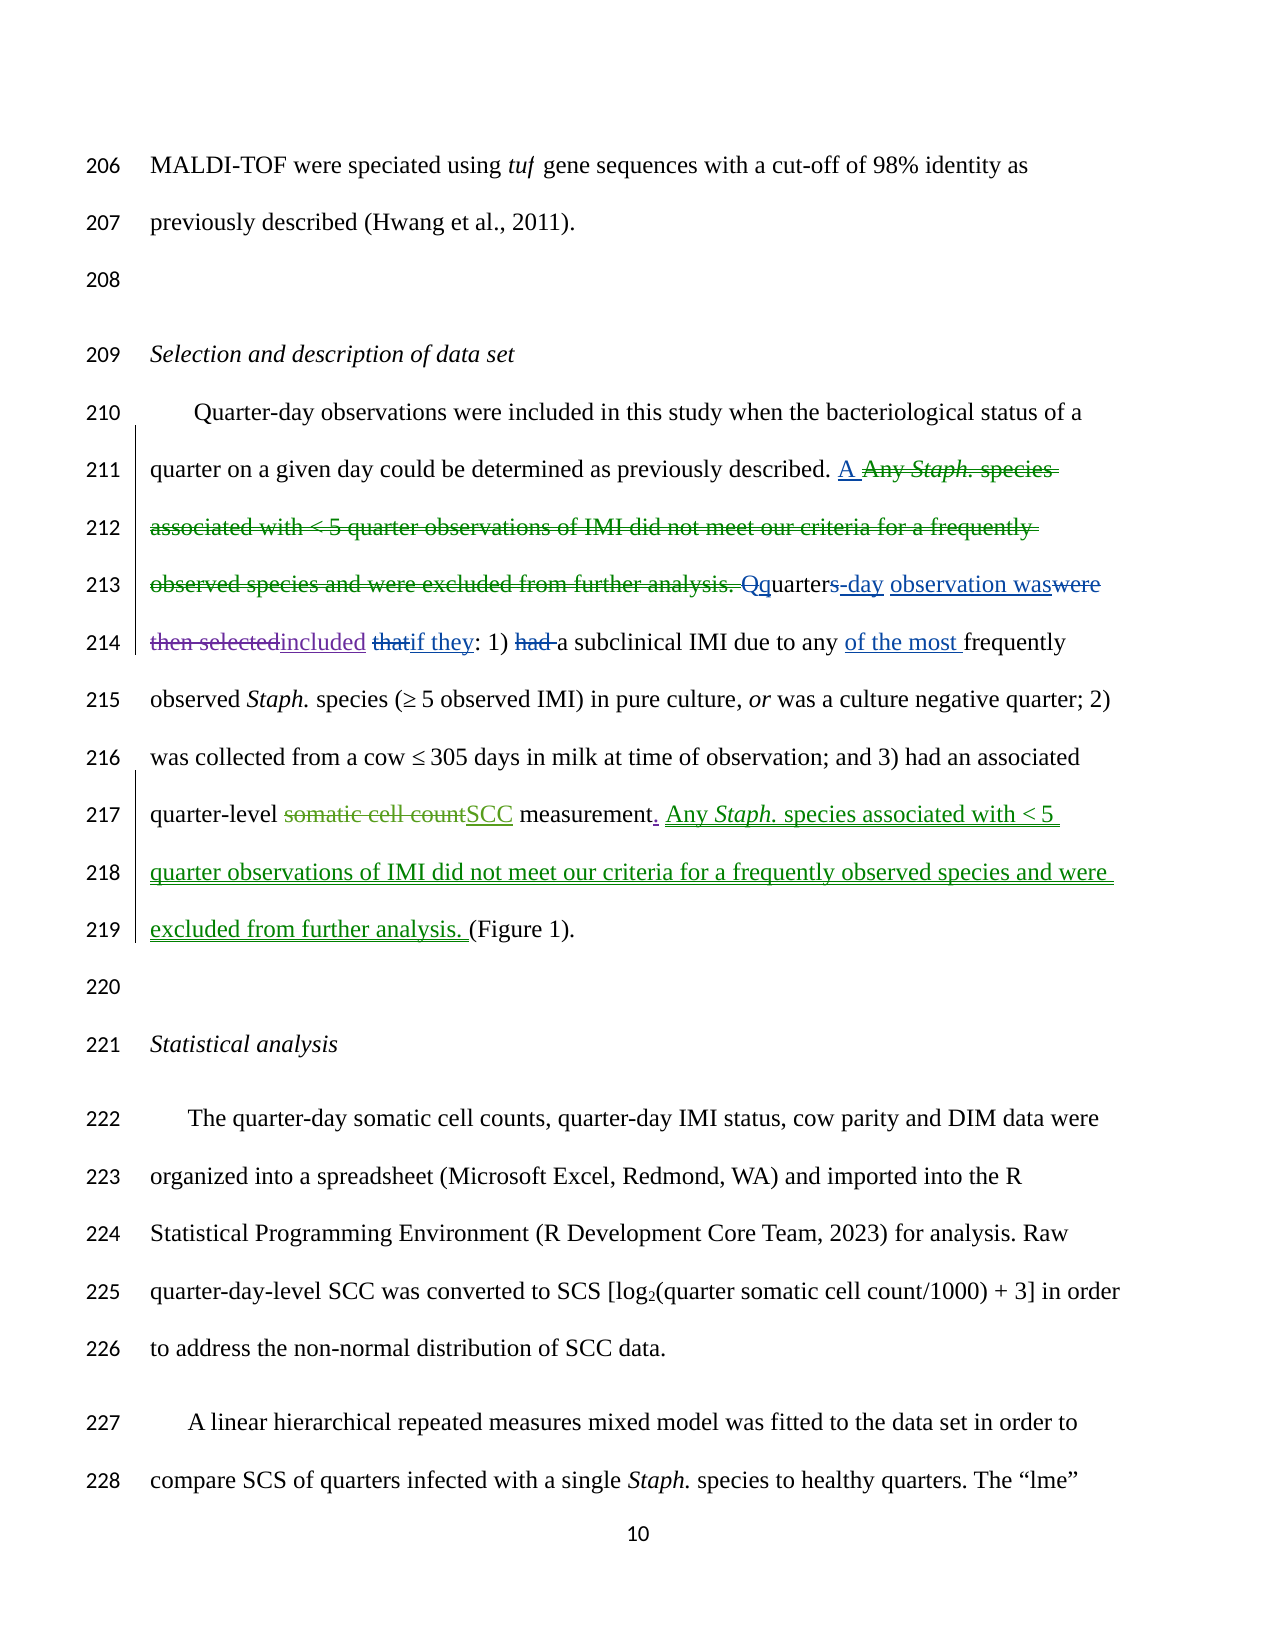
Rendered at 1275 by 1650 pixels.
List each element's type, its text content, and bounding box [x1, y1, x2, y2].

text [150, 1407, 1125, 1494]
text Selection and description of data set [150, 339, 1125, 368]
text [150, 150, 1125, 236]
text Quarter-day observations were included in this study when the bacteriological status of a quarter on a given day could be determined as previously described. uarter : 1) a subclinical IMI due to any frequently observed Staph. species (≥ 5 observed IMI) in pure culture, or was a culture negative quarter; 2) was collected from a cow ≤ 305 days in milk at time of observation; and 3) had an associated quarter-level measurement (Figure 1). [150, 397, 1125, 943]
text Statistical analysis [150, 1029, 1125, 1058]
text The quarter-day somatic cell counts, quarter-day IMI status, cow parity and DIM data were organized into a spreadsheet (Microsoft Excel, Redmond, WA) and imported into the R Statistical Programming Environment (R Development Core Team, 2023) for analysis. Raw quarter-day-level SCC was converted to SCS [log2(quarter somatic cell count/1000) + 3] in order to address the non-normal distribution of SCC data. [150, 1103, 1125, 1362]
